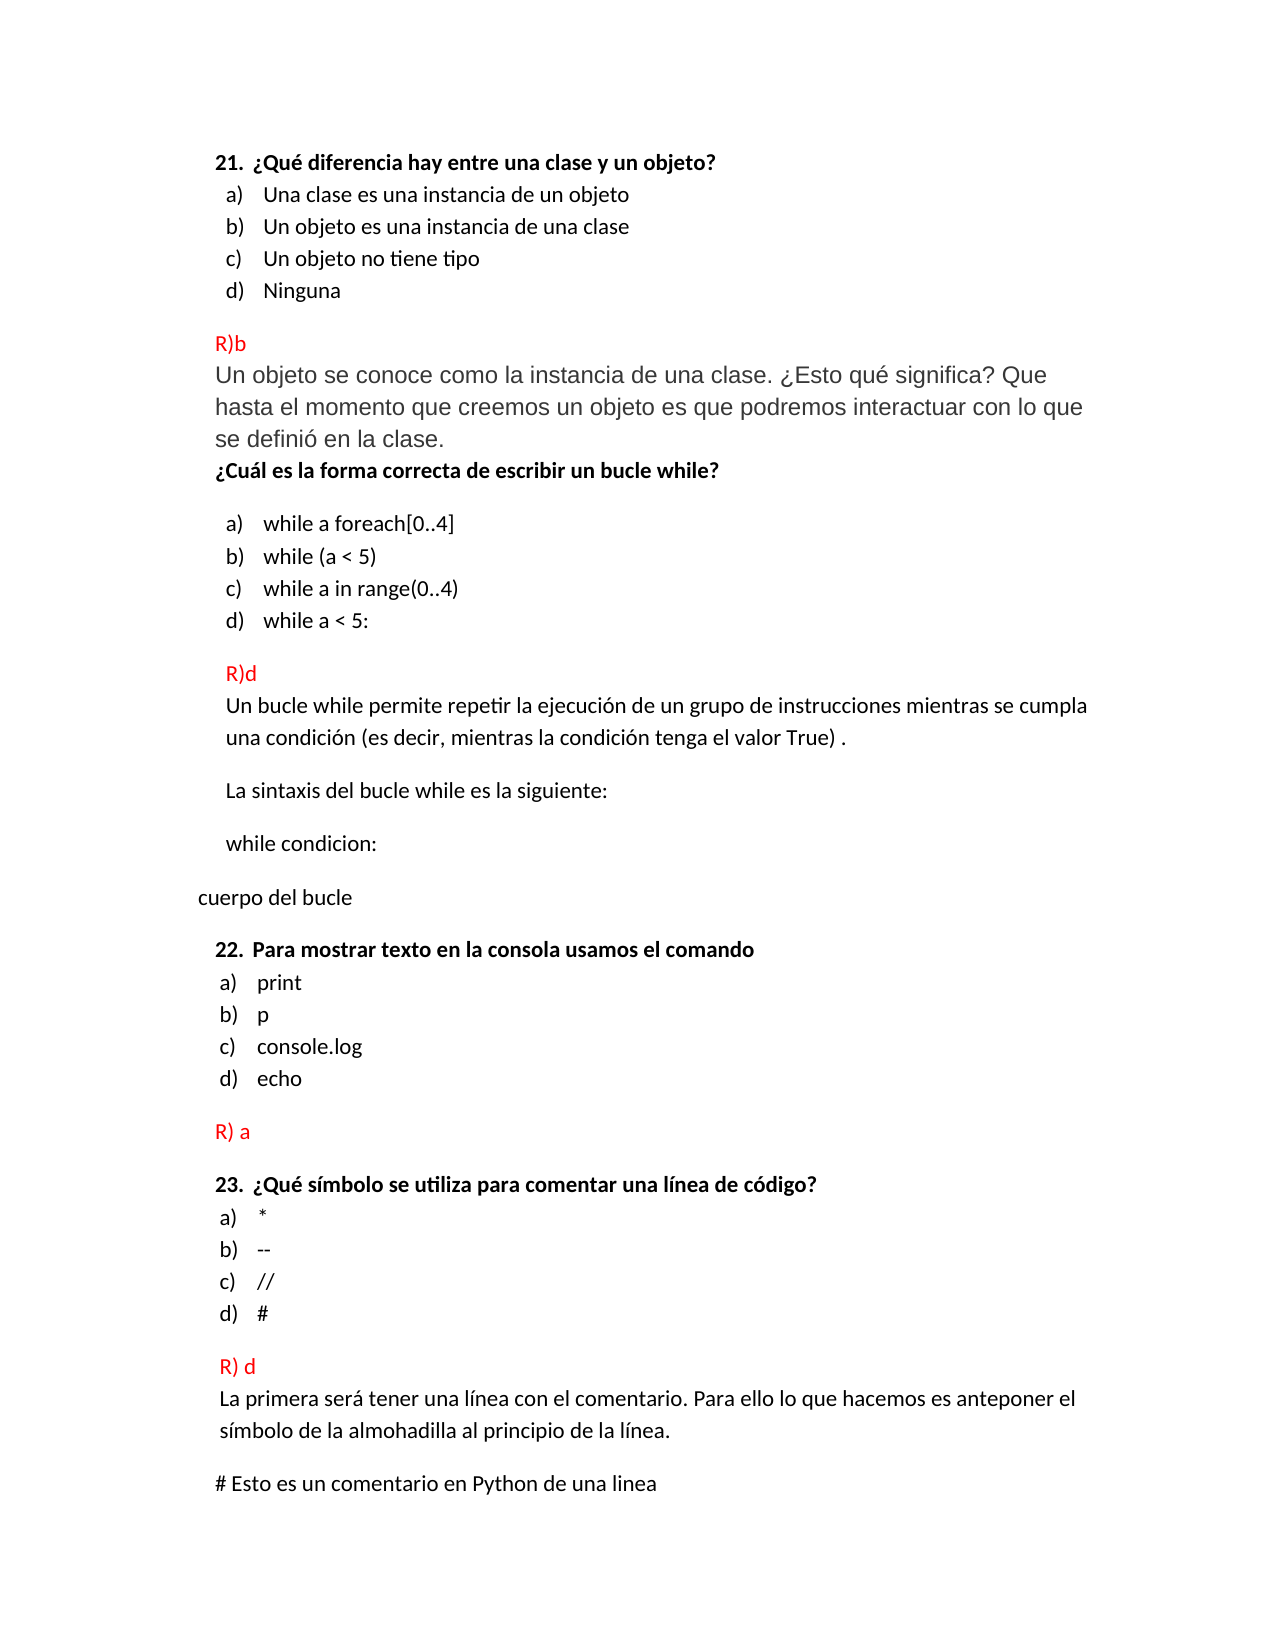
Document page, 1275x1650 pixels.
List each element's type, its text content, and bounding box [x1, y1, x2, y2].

list # [219, 1299, 1098, 1327]
list while a foreach[0..4] [226, 509, 1098, 538]
text # Esto es un comentario en Python de una linea [177, 1469, 1098, 1498]
list ¿Qué símbolo se utiliza para comentar una línea de código? [215, 1170, 1098, 1198]
list -- [219, 1235, 1098, 1263]
text R)d Un bucle while permite repetir la ejecución de un grupo de instrucciones mientras se cumpla una condición (es decir, mientras la condición tenga el valor True) . [226, 659, 1098, 752]
list Un objeto no tiene tipo [226, 244, 1098, 272]
list * [219, 1203, 1098, 1231]
list ¿Qué diferencia hay entre una clase y un objeto? [215, 148, 1098, 176]
text cuerpo del bucle [177, 883, 1098, 911]
list Para mostrar texto en la consola usamos el comando [215, 936, 1098, 964]
list echo [219, 1064, 1098, 1092]
text R)b Un objeto se conoce como la instancia de una clase. ¿Esto qué significa? Que hasta el momento que creemos un objeto es que podremos interactuar con lo que se definió en la clase. ¿Cuál es la forma correcta de escribir un bucle while? [215, 329, 1098, 484]
list while (a < 5) [226, 542, 1098, 570]
list Ninguna [226, 276, 1098, 304]
list Una clase es una instancia de un objeto [226, 180, 1098, 208]
list console.log [219, 1032, 1098, 1060]
text while condicion: [177, 829, 1098, 858]
list while a in range(0..4) [226, 574, 1098, 602]
list p [219, 1000, 1098, 1028]
text R) d La primera será tener una línea con el comentario. Para ello lo que hacemos es anteponer el símbolo de la almohadilla al principio de la línea. [219, 1352, 1098, 1444]
list Un objeto es una instancia de una clase [226, 212, 1098, 240]
list print [219, 968, 1098, 996]
text R) a [177, 1117, 1098, 1145]
text La sintaxis del bucle while es la siguiente: [177, 777, 1098, 804]
list // [219, 1267, 1098, 1295]
list while a < 5: [226, 606, 1098, 634]
